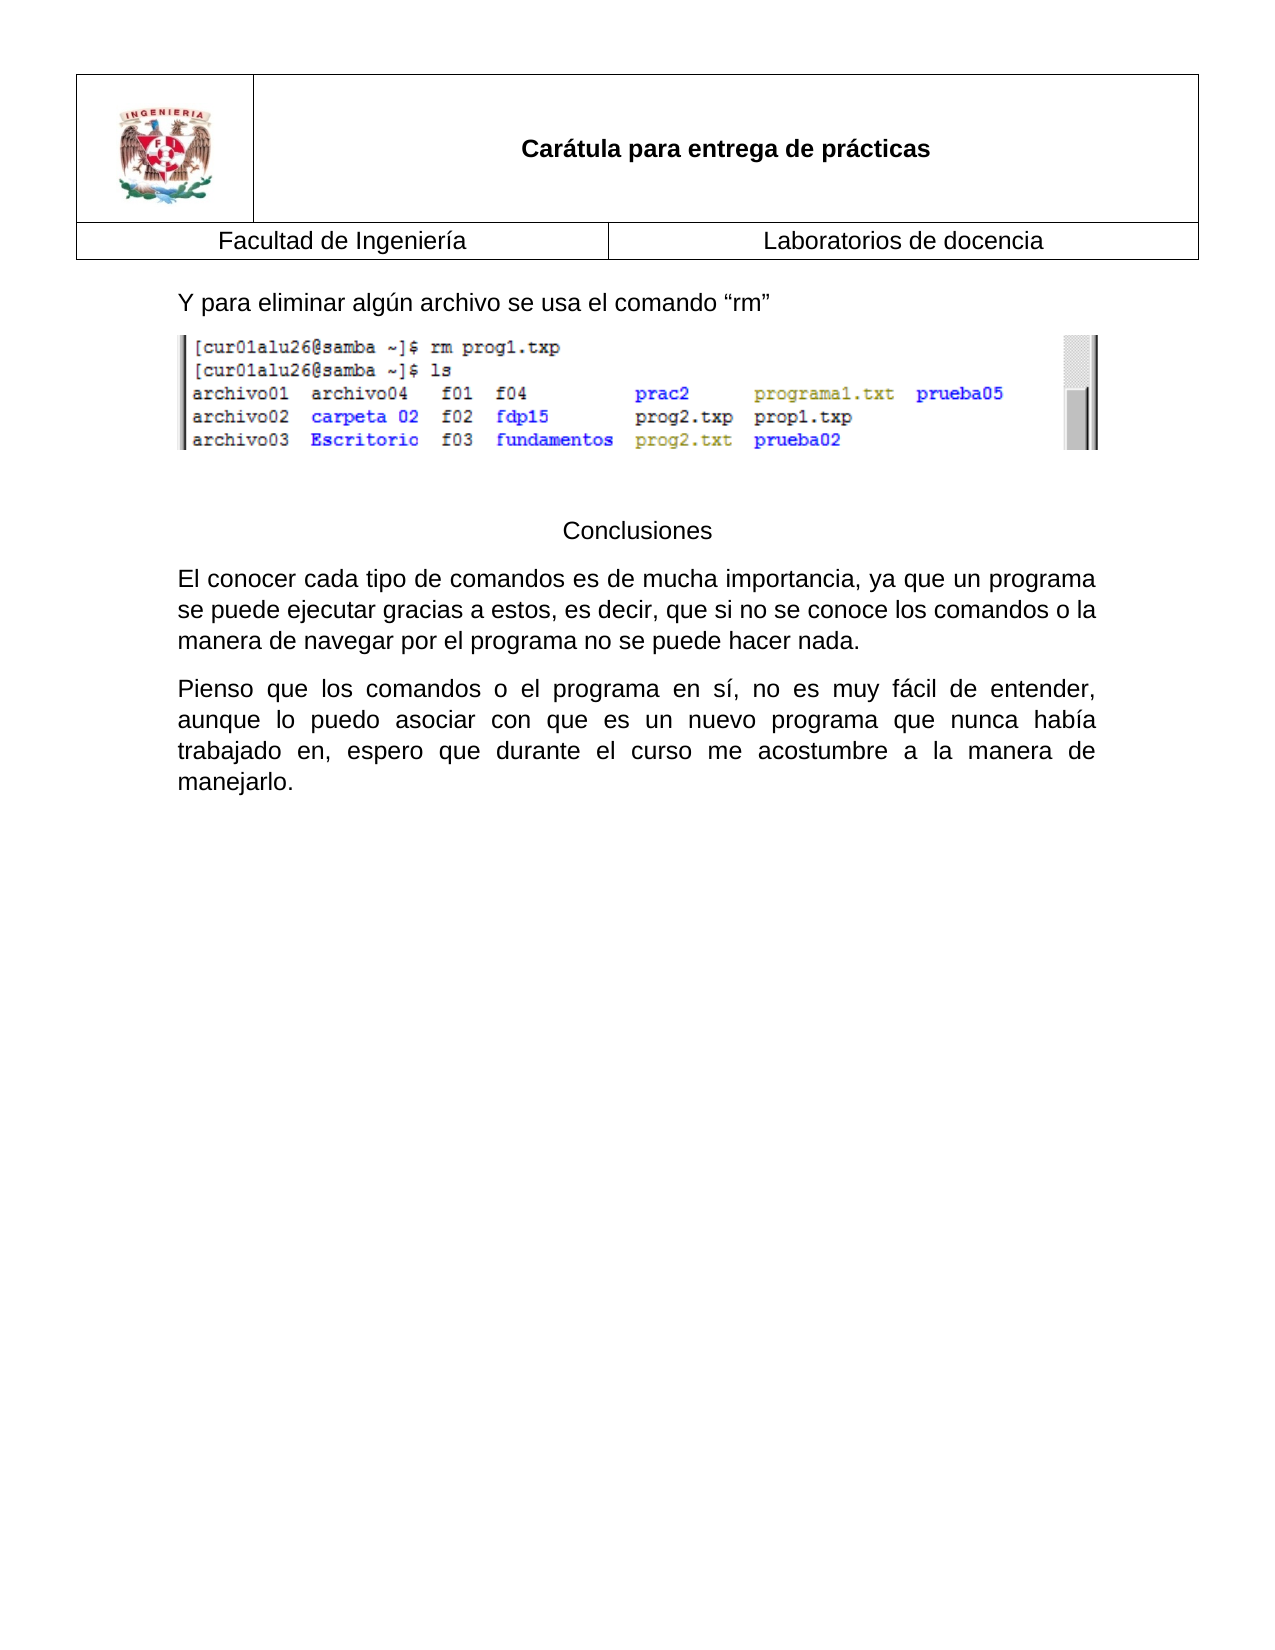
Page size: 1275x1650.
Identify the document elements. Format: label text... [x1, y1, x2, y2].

text Y para eliminar algún archivo se usa el comando “rm” [177, 288, 1098, 317]
picture [177, 335, 1098, 450]
text El conocer cada tipo de comandos es de mucha importancia, ya que un programa se puede ejecutar gracias a estos, es decir, que si no se conoce los comandos o la manera de navegar por el programa no se puede hacer nada. [177, 564, 1098, 655]
picture [116, 103, 215, 207]
text Conclusiones [177, 516, 1098, 545]
text Pienso que los comandos o el programa en sí, no es muy fácil de entender, aunque lo puedo asociar con que es un nuevo programa que nunca había trabajado en, espero que durante el curso me acostumbre a la manera de manejarlo. [177, 674, 1098, 796]
